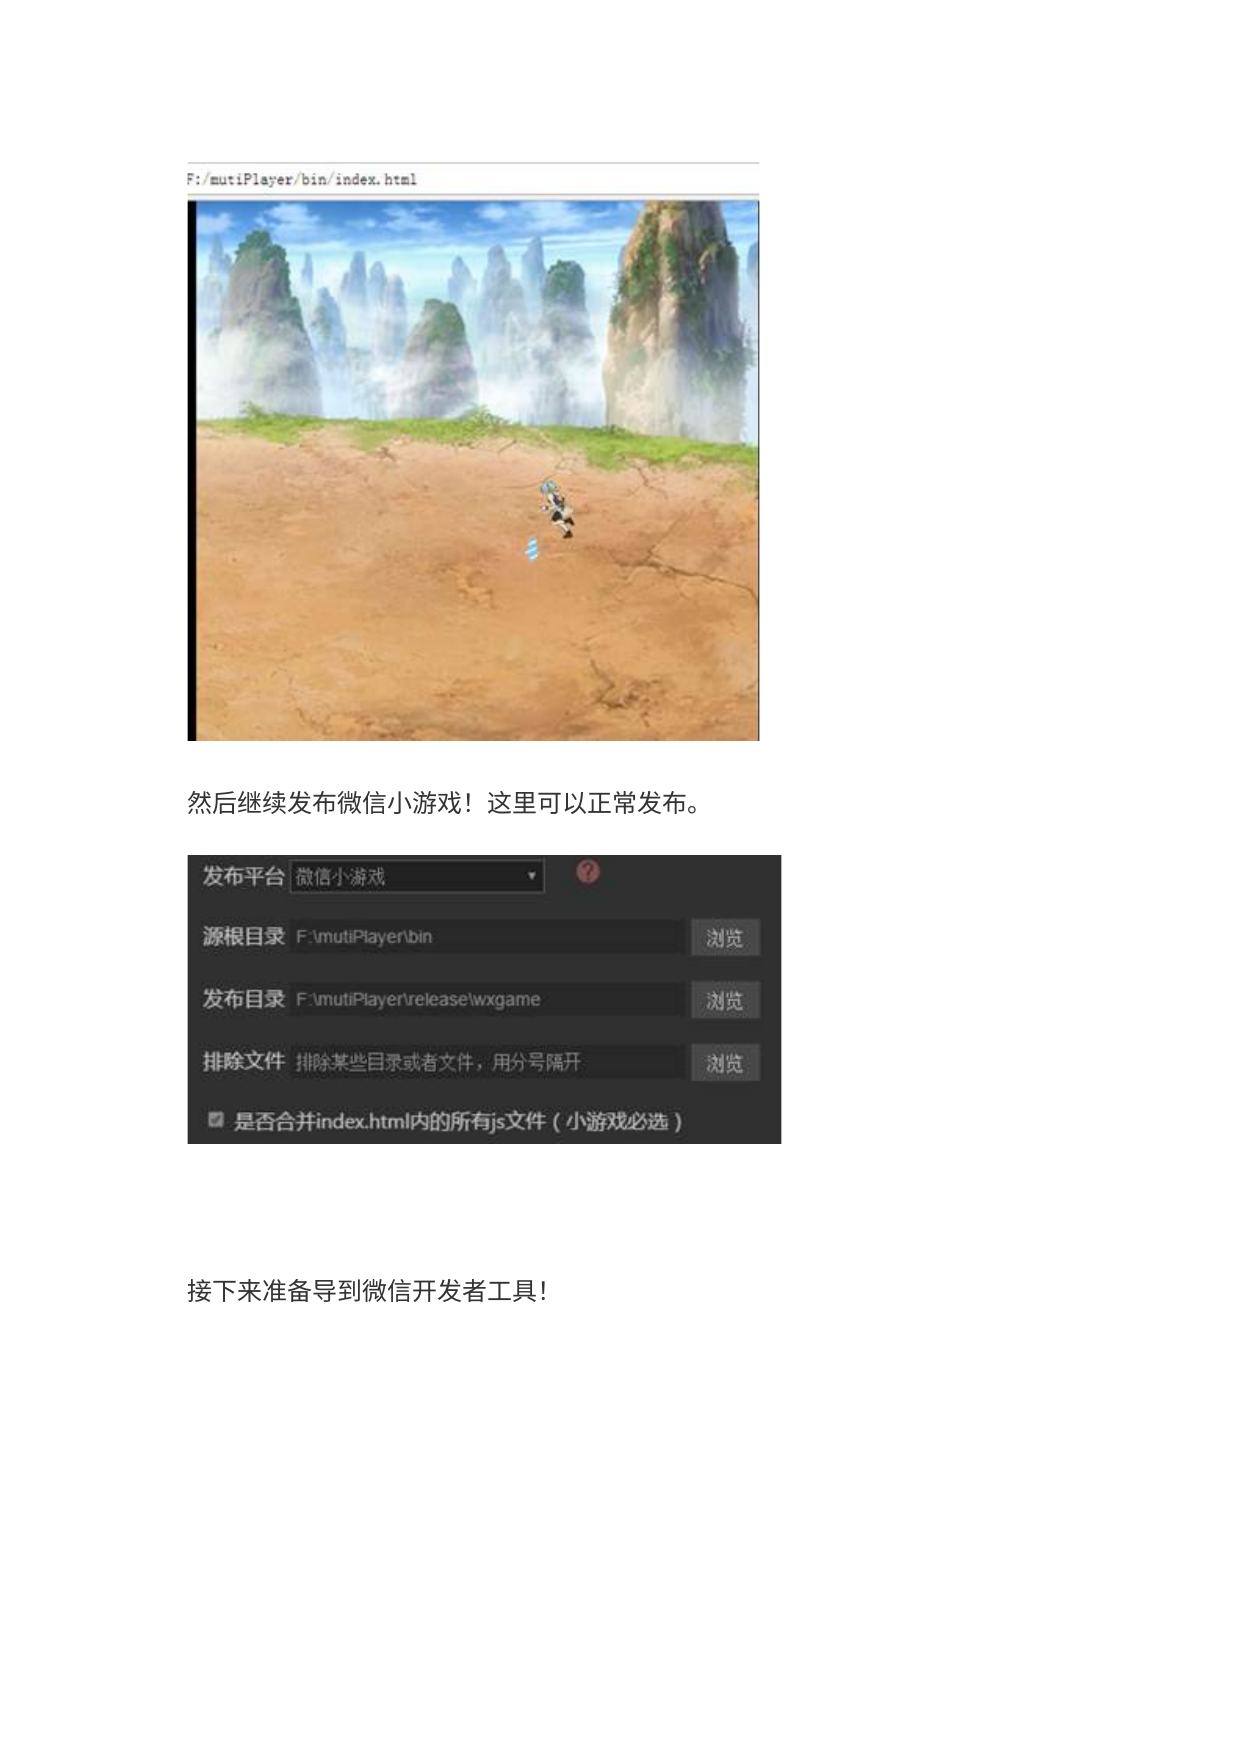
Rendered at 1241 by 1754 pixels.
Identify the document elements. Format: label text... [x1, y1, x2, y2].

text 接下来准备导到微信开发者工具！ [187, 1257, 1053, 1322]
text 然后继续发布微信小游戏！这里可以正常发布。 [187, 769, 1053, 834]
picture [187, 162, 760, 741]
picture [187, 855, 782, 1144]
